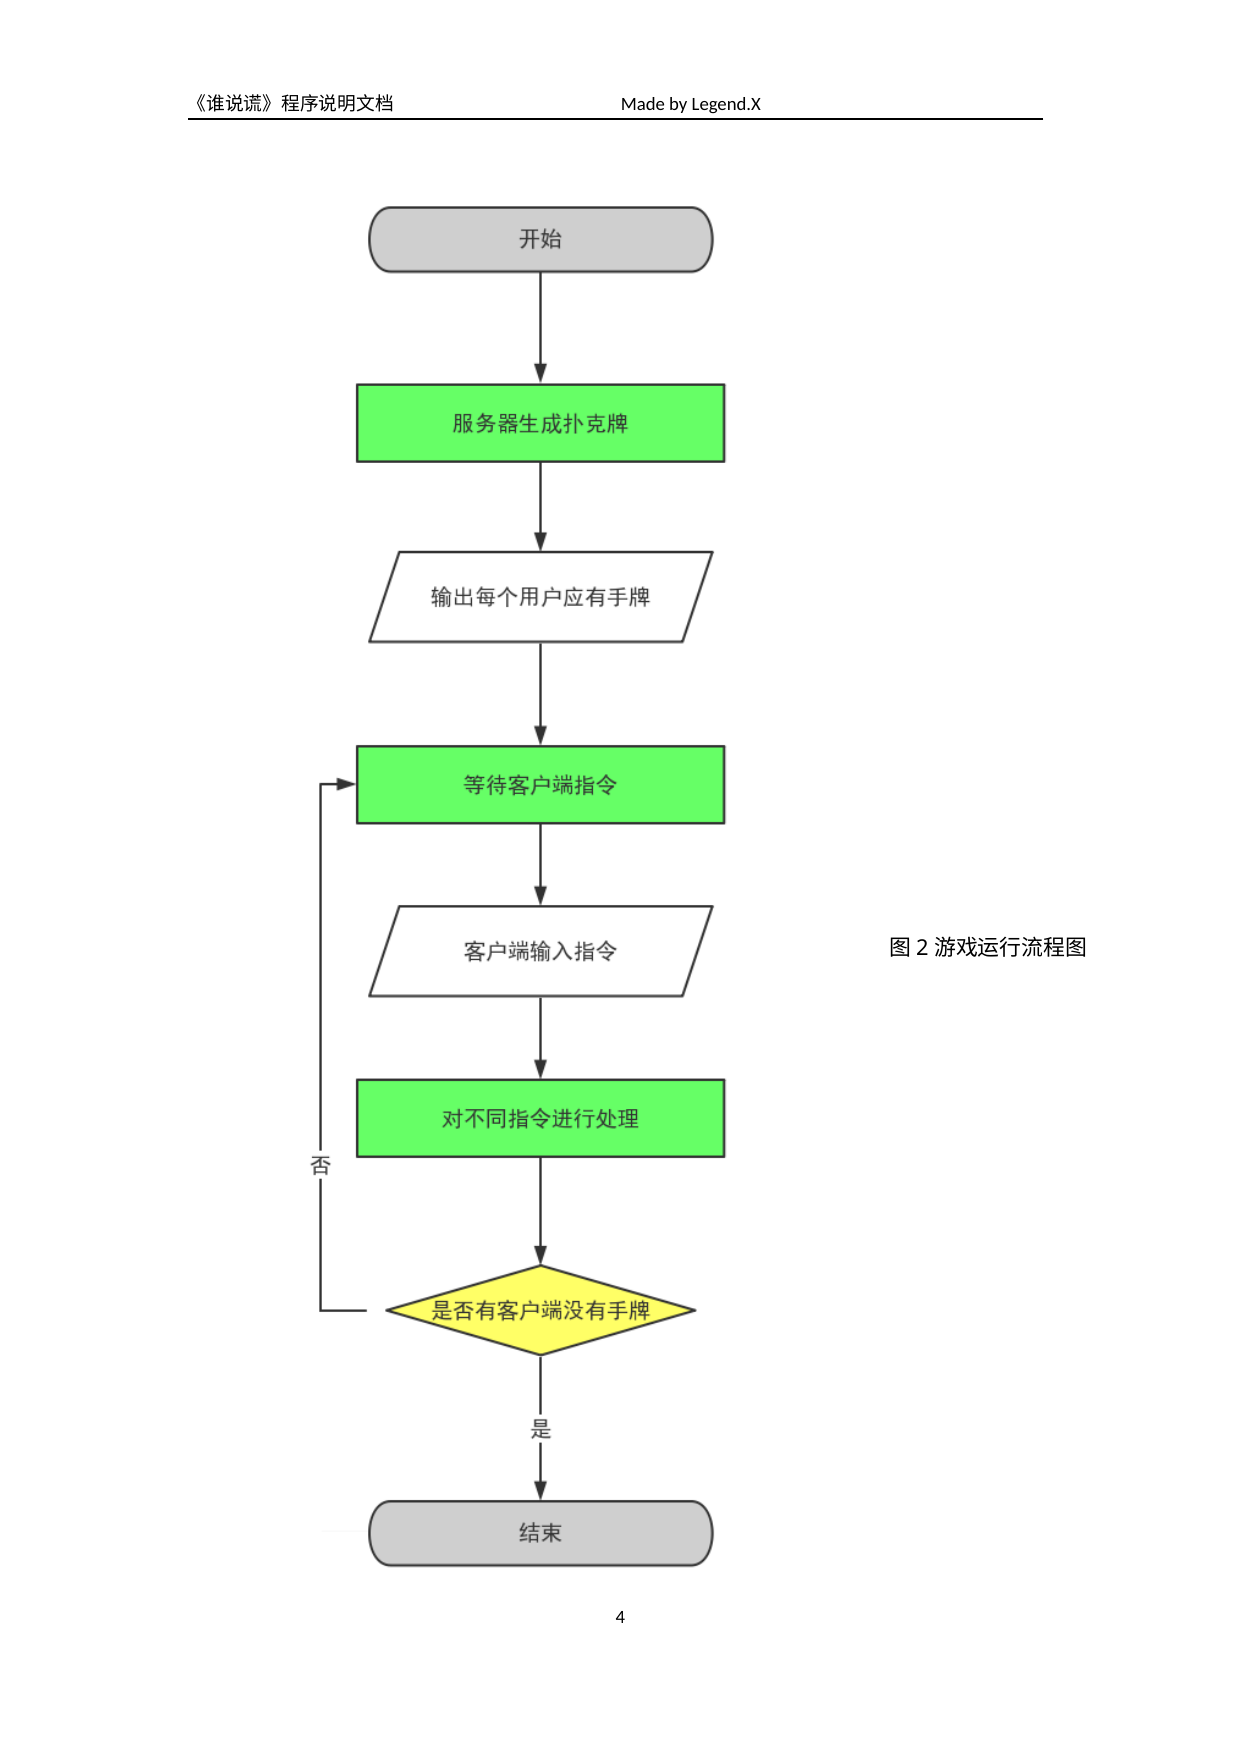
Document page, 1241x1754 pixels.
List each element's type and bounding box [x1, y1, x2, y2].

picture [262, 150, 763, 1581]
